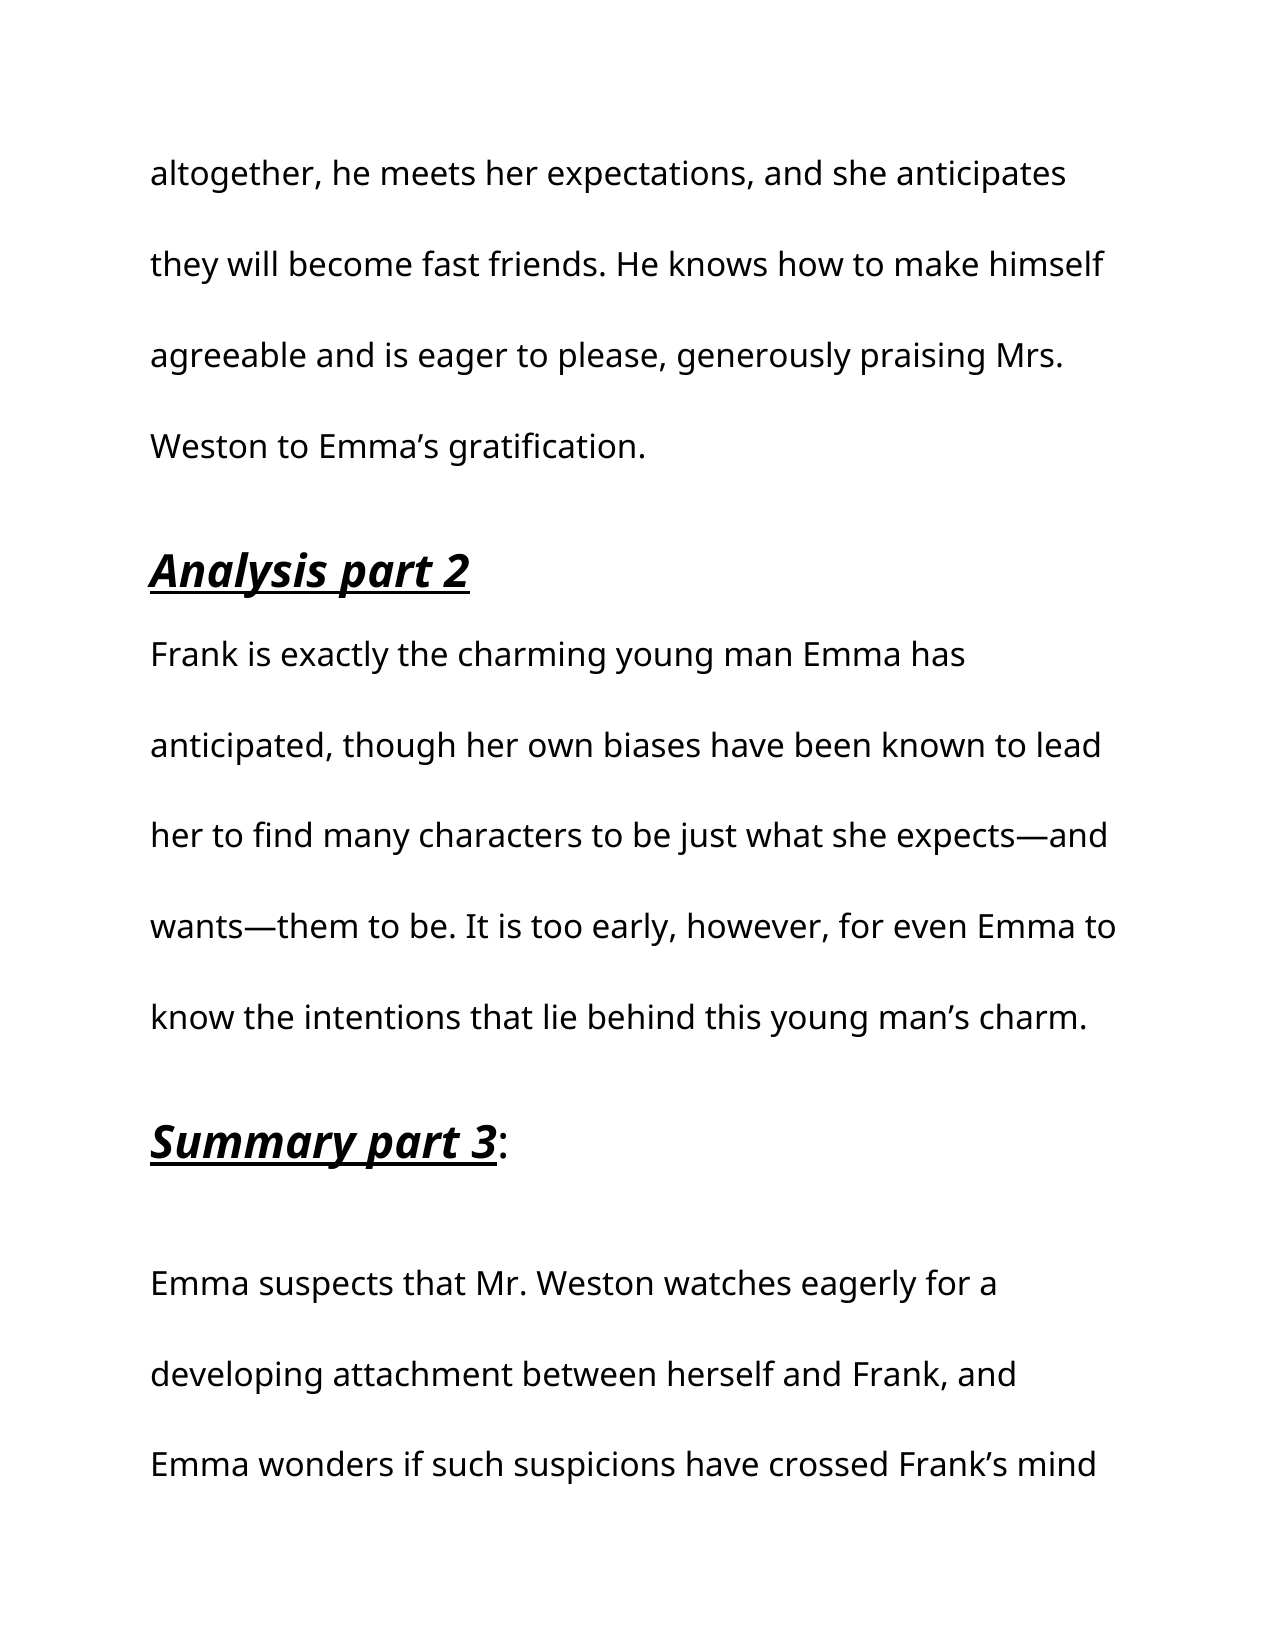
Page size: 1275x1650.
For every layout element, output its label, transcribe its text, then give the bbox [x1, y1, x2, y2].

text Frank is exactly the charming young man Emma has anticipated, though her own biases have been known to lead her to find many characters to be just what she expects—and wants—them to be. It is too early, however, for even Emma to know the intentions that lie behind this young man’s charm. [150, 631, 1125, 1039]
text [150, 150, 1125, 468]
text Summary part 3: [150, 1110, 1125, 1172]
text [150, 1259, 1125, 1487]
text Analysis part 2 [150, 538, 1125, 601]
